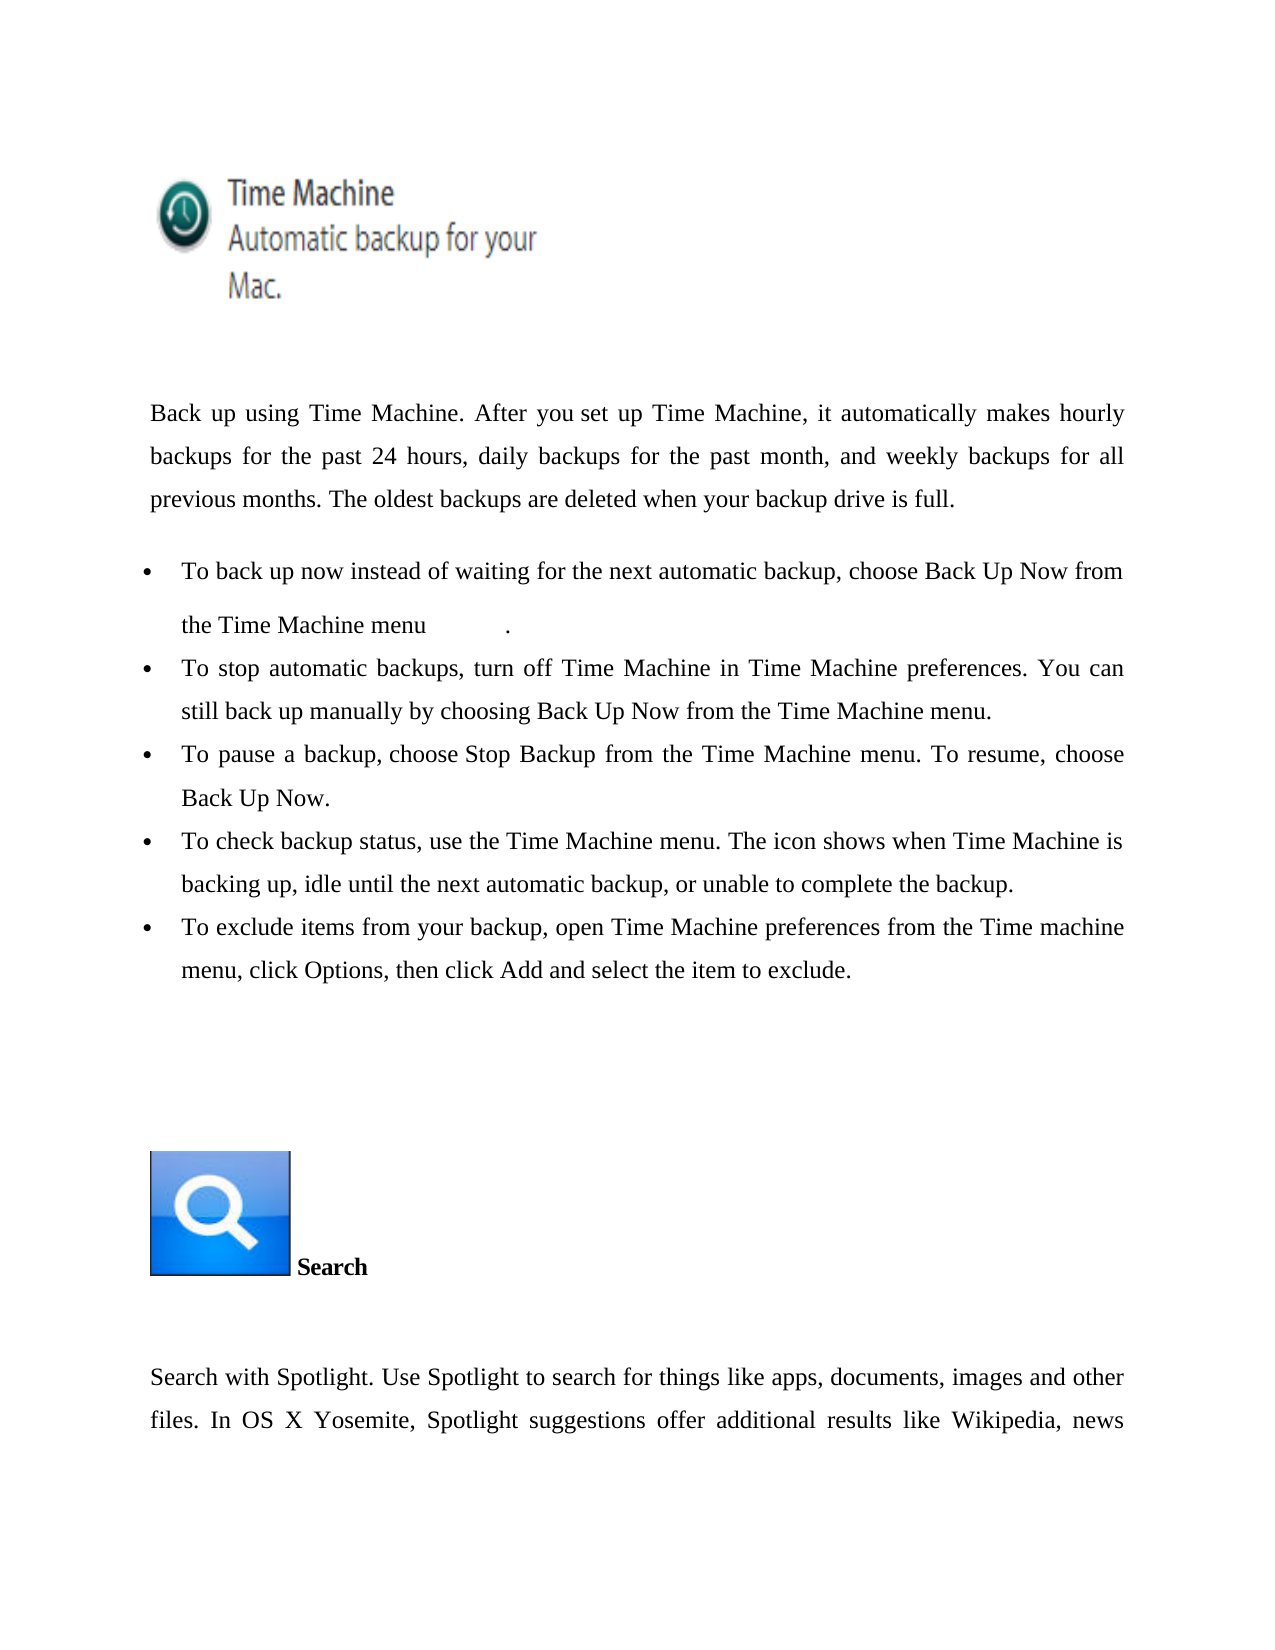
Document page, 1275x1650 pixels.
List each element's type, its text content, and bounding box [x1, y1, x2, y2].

picture [150, 150, 555, 318]
text Search [150, 1152, 1125, 1281]
list To stop automatic backups, turn off Time Machine in Time Machine preferences. You can still back up manually by choosing Back Up Now from the Time Machine menu. [144, 653, 1125, 725]
list To pause a backup, choose Stop Backup from the Time Machine menu. To resume, choose Back Up Now. [144, 739, 1125, 811]
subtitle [150, 1362, 1125, 1434]
list To back up now instead of waiting for the next automatic backup, choose Back Up Now from the Time Machine menu . [144, 556, 1125, 639]
picture [150, 1151, 291, 1276]
list To check backup status, use the Time Machine menu. The icon shows when Time Machine is backing up, idle until the next automatic backup, or unable to complete the backup. [144, 826, 1125, 898]
list To exclude items from your backup, open Time Machine preferences from the Time machine menu, click Options, then click Add and select the item to exclude. [144, 912, 1125, 984]
text Back up using Time Machine. After you set up Time Machine, it automatically makes hourly backups for the past 24 hours, daily backups for the past month, and weekly backups for all previous months. The oldest backups are deleted when your backup drive is full. [150, 398, 1125, 513]
